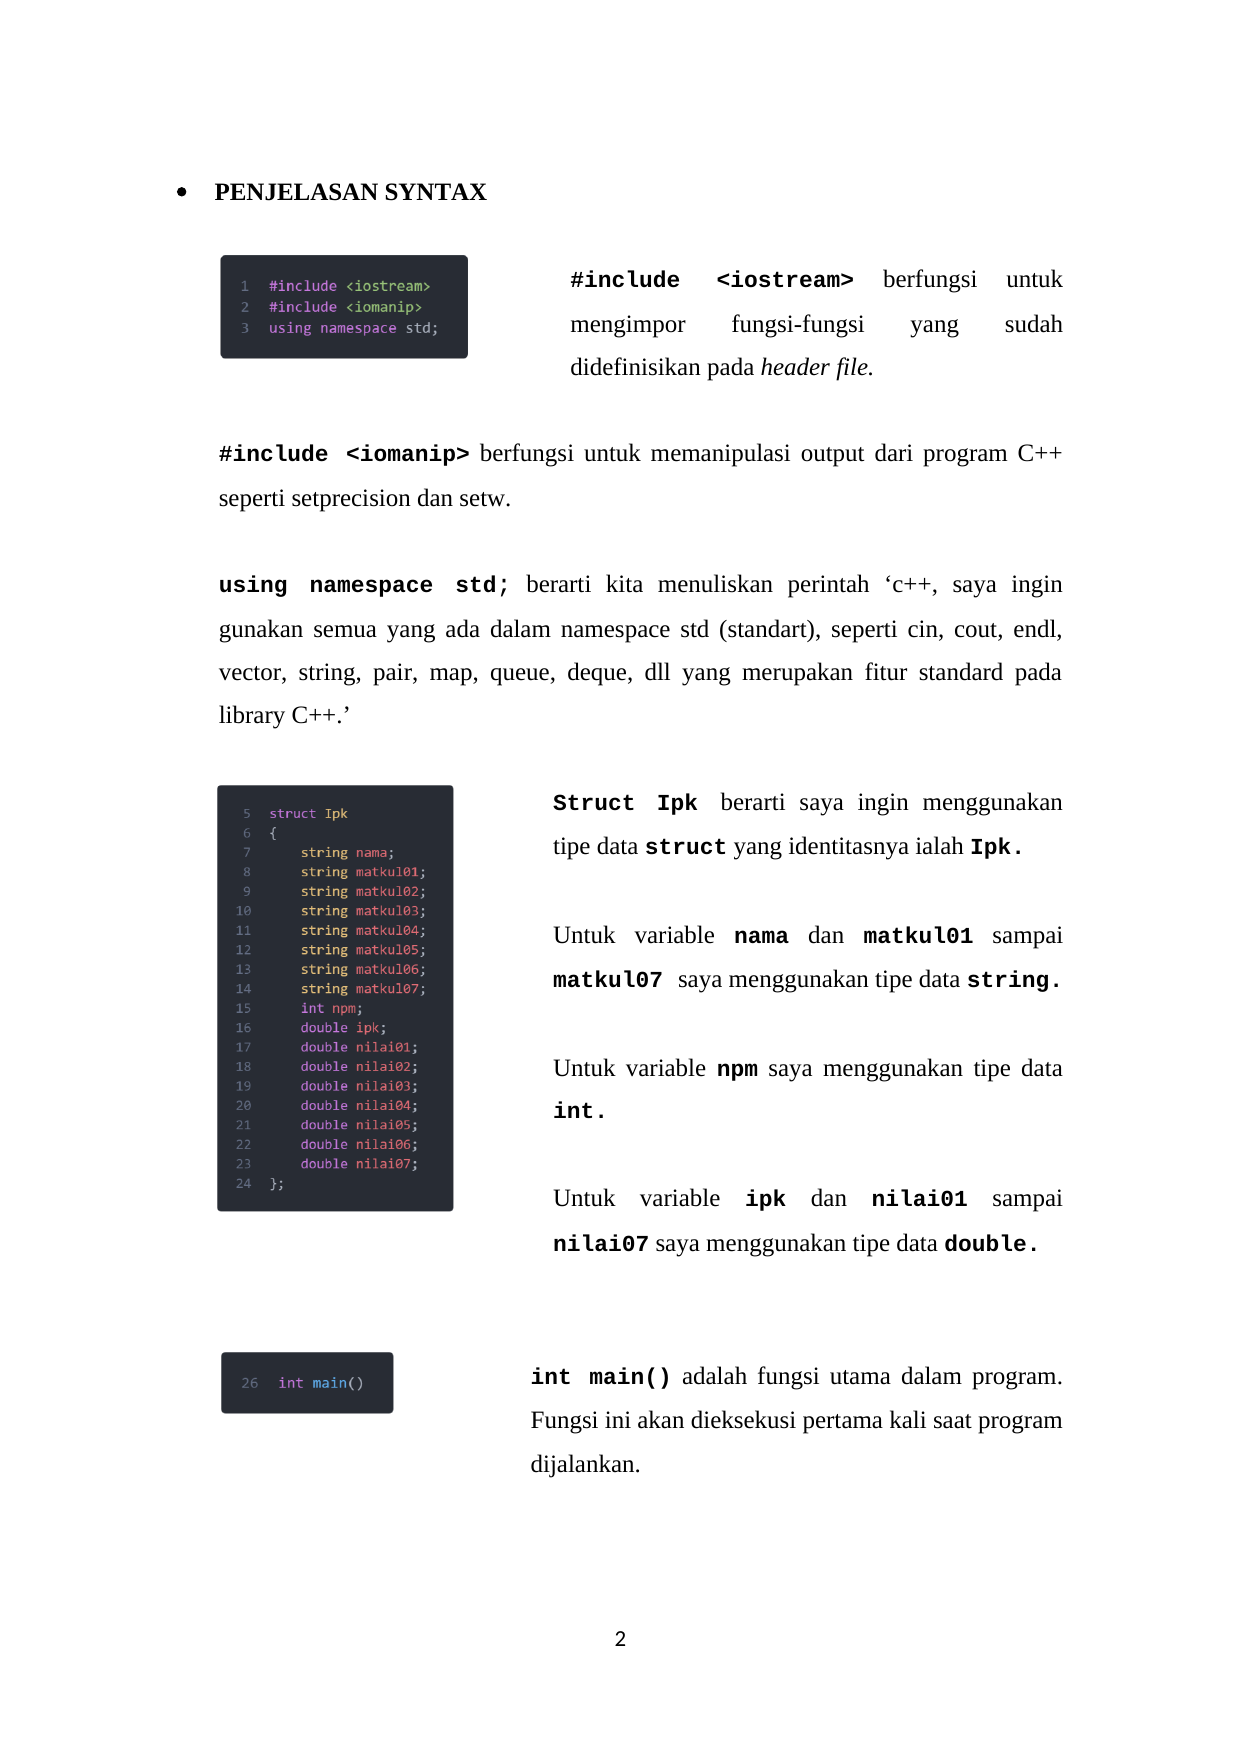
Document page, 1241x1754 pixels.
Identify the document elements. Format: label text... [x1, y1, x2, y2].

text Struct Ipk berarti saya ingin menggunakan tipe data struct yang identitasnya ialah Ipk. [493, 787, 1063, 862]
picture [177, 212, 510, 401]
text Untuk variable npm saya menggunakan tipe data int. [493, 1053, 1063, 1126]
picture [177, 745, 493, 1251]
picture [177, 1308, 437, 1457]
text using namespace std; berarti kita menuliskan perintah ‘c++, saya ingin gunakan semua yang ada dalam namespace std (standart), seperti cin, cout, endl, vector, string, pair, map, queue, deque, dll yang merupakan fitur standard pada library C++.’ [218, 569, 1063, 729]
text int main() adalah fungsi utama dalam program. Fungsi ini akan dieksekusi pertama kali saat program dijalankan. [252, 1361, 1063, 1477]
text Untuk variable nama dan matkul01 sampai matkul07 saya menggunakan tipe data string. [493, 920, 1063, 995]
text Untuk variable ipk dan nilai01 sampai nilai07 saya menggunakan tipe data double. [218, 1183, 1063, 1259]
list PENJELASAN SYNTAX [177, 177, 1063, 206]
text #include <iostream> berfungsi untuk mengimpor fungsi-fungsi yang sudah didefinisikan pada header file. [510, 264, 1063, 381]
text #include <iomanip> berfungsi untuk memanipulasi output dari program C++ seperti setprecision dan setw. [218, 438, 1063, 511]
